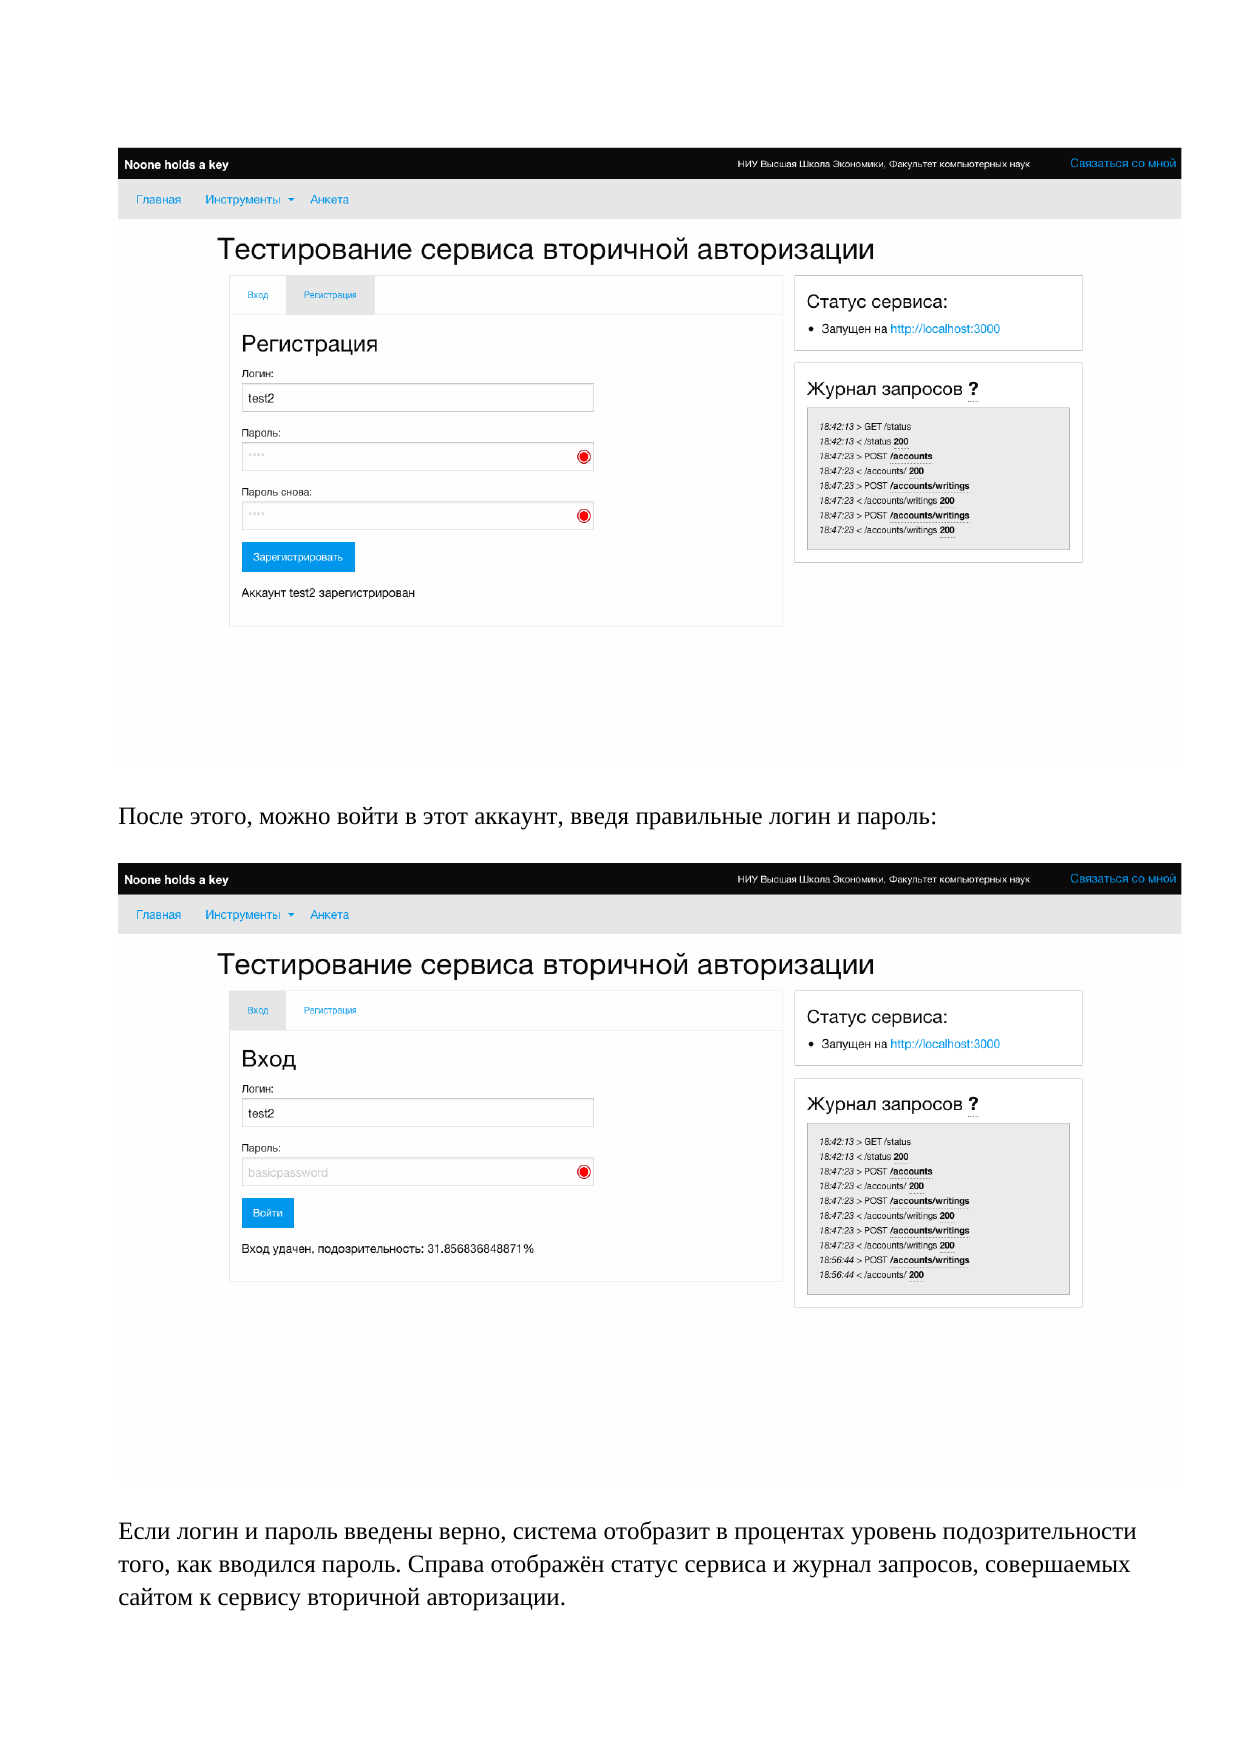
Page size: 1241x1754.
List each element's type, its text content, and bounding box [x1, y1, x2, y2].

text После этого, можно войти в этот аккаунт, введя правильные логин и пароль: [118, 897, 1181, 925]
picture [118, 242, 1182, 864]
text Здесь можно зарегистрировать аккаунт, для этого нужно во вкладке «Регистрация» ввести логин и пароль нового аккаунта: [118, 148, 1181, 209]
picture [118, 958, 1182, 1579]
